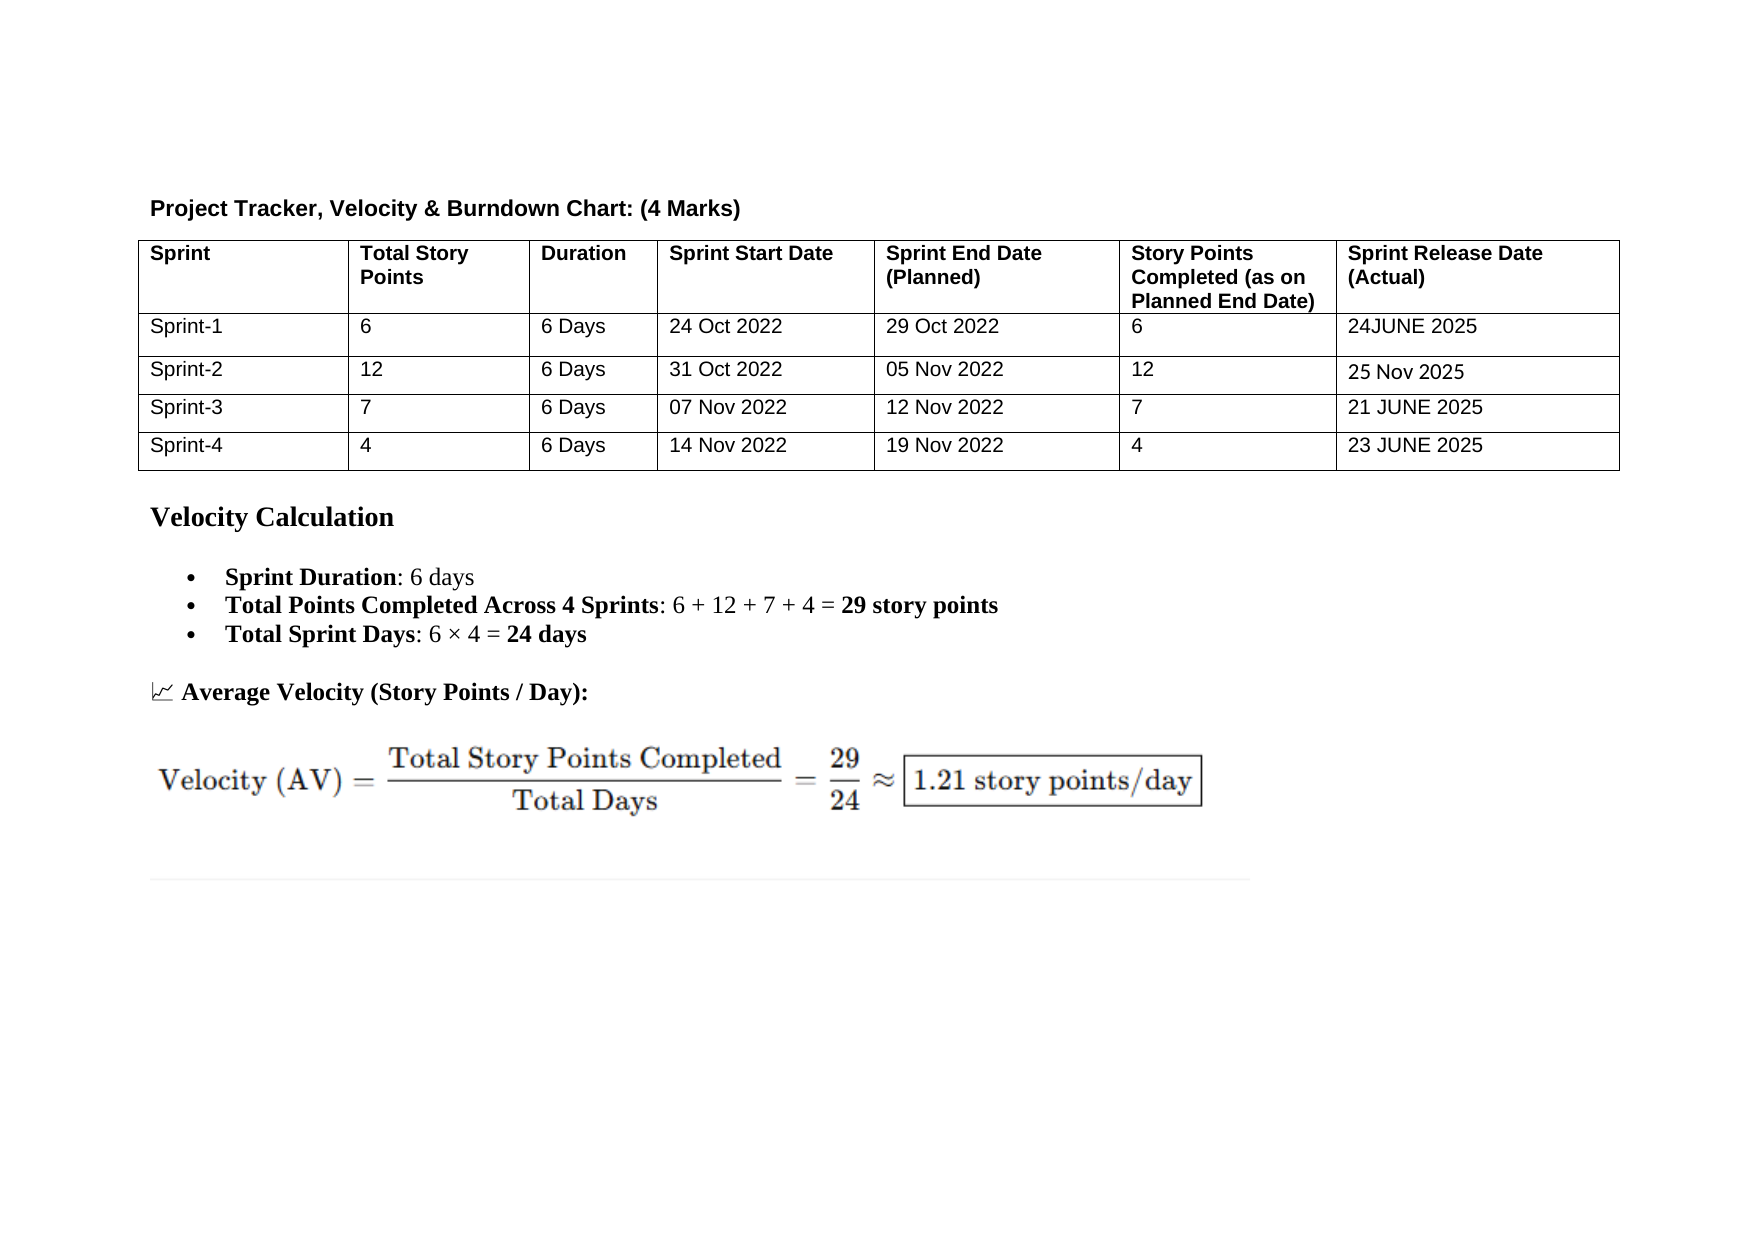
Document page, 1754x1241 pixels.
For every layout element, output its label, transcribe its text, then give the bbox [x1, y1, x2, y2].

list Total Points Completed Across 4 Sprints: 6 + 12 + 7 + 4 = 29 story points [187, 591, 1665, 619]
table_cell 21 JUNE 2025 [1337, 395, 1619, 432]
table_cell 05 Nov 2022 [875, 357, 1119, 394]
table_header Story Points Completed (as on Planned End Date) [1120, 241, 1336, 313]
table_cell 24JUNE 2025 [1337, 314, 1619, 356]
table_cell 7 [1120, 395, 1336, 432]
table_header Sprint Start Date [658, 241, 874, 313]
table_cell 29 Oct 2022 [875, 314, 1119, 356]
table_cell 6 [349, 314, 529, 356]
text Velocity Calculation [150, 500, 1665, 533]
table_cell Sprint-2 [139, 357, 348, 394]
table_header Sprint Release Date (Actual) [1337, 241, 1619, 313]
table_header Sprint [139, 241, 348, 313]
table_cell Sprint-1 [139, 314, 348, 356]
list Total Sprint Days: 6 × 4 = 24 days [187, 619, 1665, 648]
table_cell 24 Oct 2022 [658, 314, 874, 356]
table_cell Sprint-4 [139, 433, 348, 470]
table_cell 12 Nov 2022 [875, 395, 1119, 432]
table_cell 4 [349, 433, 529, 470]
table_header Sprint End Date (Planned) [875, 241, 1119, 313]
table_cell 12 [349, 357, 529, 394]
list Sprint Duration: 6 days [187, 562, 1665, 591]
table_cell 07 Nov 2022 [658, 395, 874, 432]
table_header Duration [530, 241, 657, 313]
table_cell 7 [349, 395, 529, 432]
table_cell 6 Days [530, 395, 657, 432]
picture [150, 735, 1250, 882]
table_cell 6 Days [530, 314, 657, 356]
table_cell 12 [1120, 357, 1336, 394]
text 📈 Average Velocity (Story Points / Day): [150, 677, 1665, 706]
table_cell 19 Nov 2022 [875, 433, 1119, 470]
table_cell 23 JUNE 2025 [1337, 433, 1619, 470]
table_cell 6 [1120, 314, 1336, 356]
table_cell 31 Oct 2022 [658, 357, 874, 394]
table_cell 6 Days [530, 357, 657, 394]
text Project Tracker, Velocity & Burndown Chart: (4 Marks) [150, 195, 1665, 221]
table_header Total Story Points [349, 241, 529, 313]
table_cell Sprint-3 [139, 395, 348, 432]
table_cell 4 [1120, 433, 1336, 470]
table_cell 6 Days [530, 433, 657, 470]
table_cell 25 Nov 2025 [1337, 357, 1619, 394]
table_cell 14 Nov 2022 [658, 433, 874, 470]
